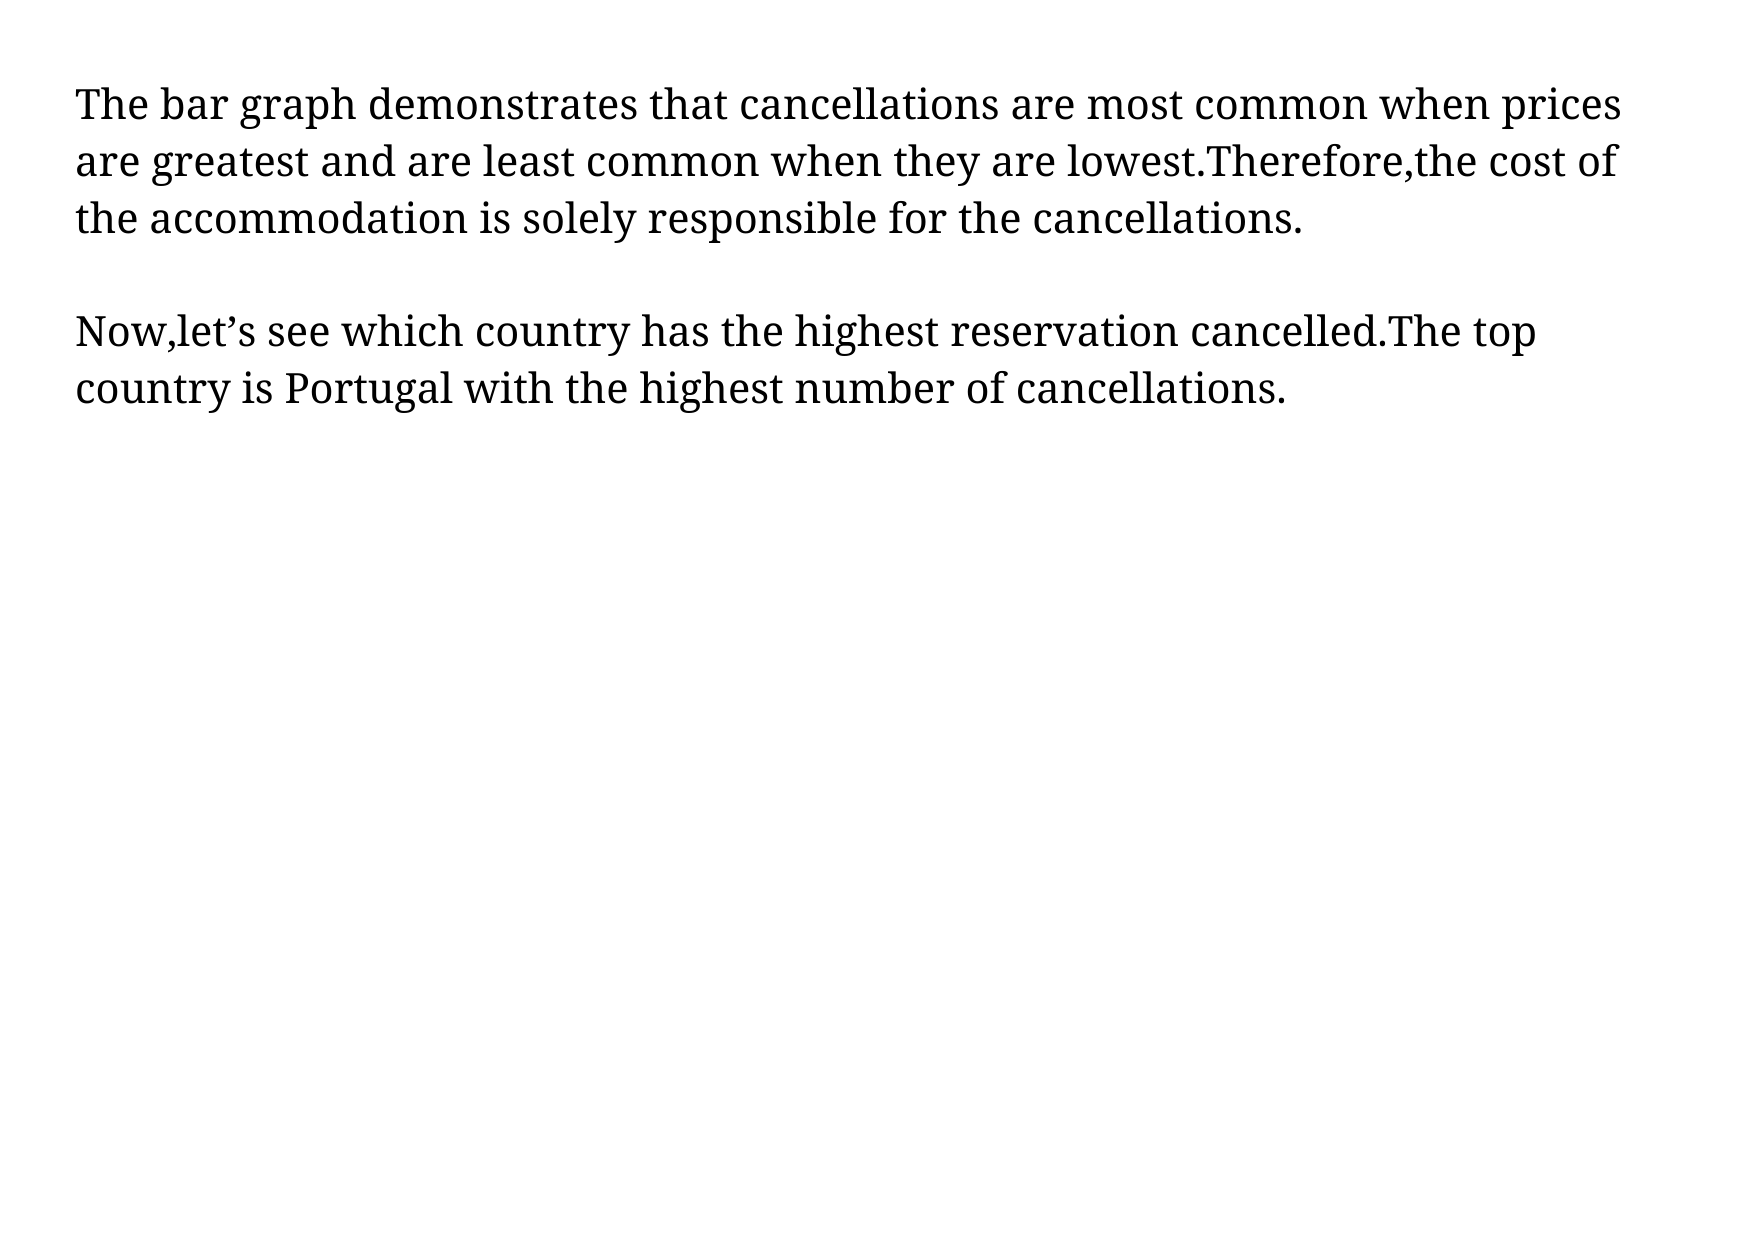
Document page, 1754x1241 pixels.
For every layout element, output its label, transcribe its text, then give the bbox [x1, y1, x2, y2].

text Now,let’s see which country has the highest reservation cancelled.The top country is Portugal with the highest number of cancellations. [75, 302, 1679, 416]
text The bar graph demonstrates that cancellations are most common when prices are greatest and are least common when they are lowest.Therefore,the cost of the accommodation is solely responsible for the cancellations. [75, 75, 1679, 245]
